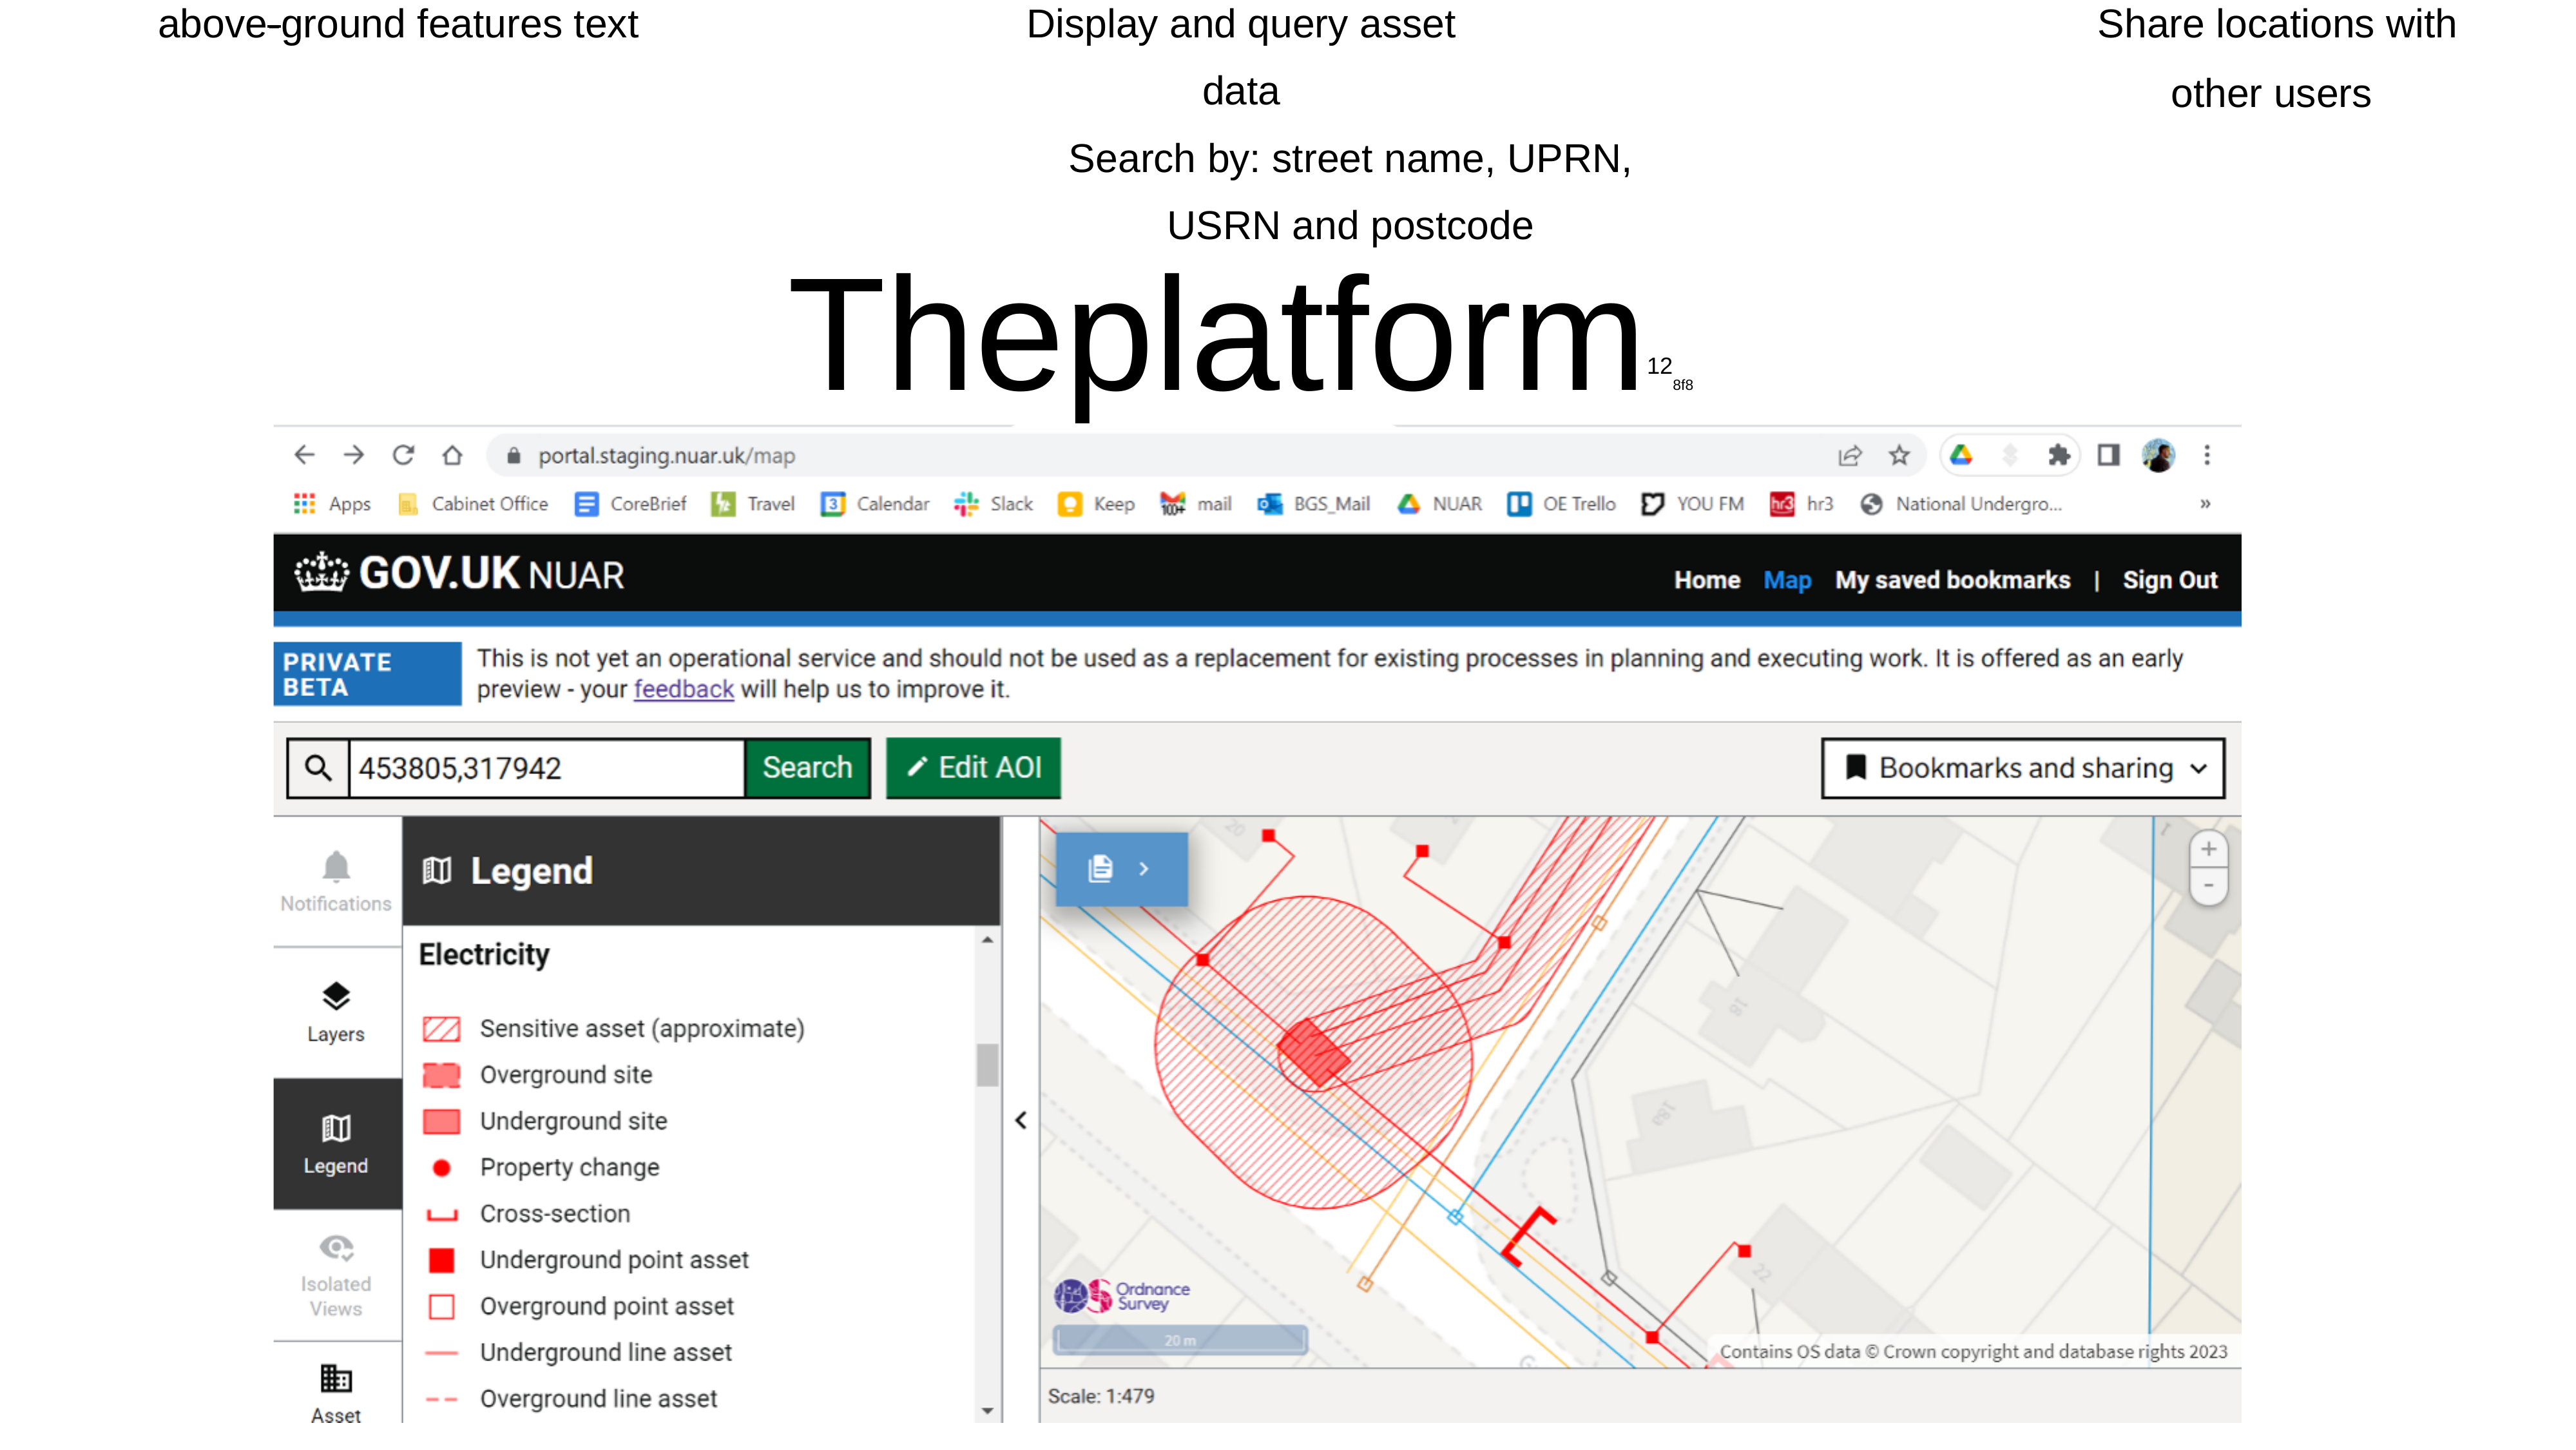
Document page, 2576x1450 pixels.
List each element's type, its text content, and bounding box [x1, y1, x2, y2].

text other users [1685, 70, 2372, 116]
text Share locations with [1685, 0, 2457, 46]
text contextual information about above-ground features text [108, 0, 689, 46]
picture [273, 425, 2242, 1423]
text Display and query asset data [999, 0, 1483, 113]
text Search by: street name, UPRN, USRN and postcode [1017, 134, 1684, 247]
